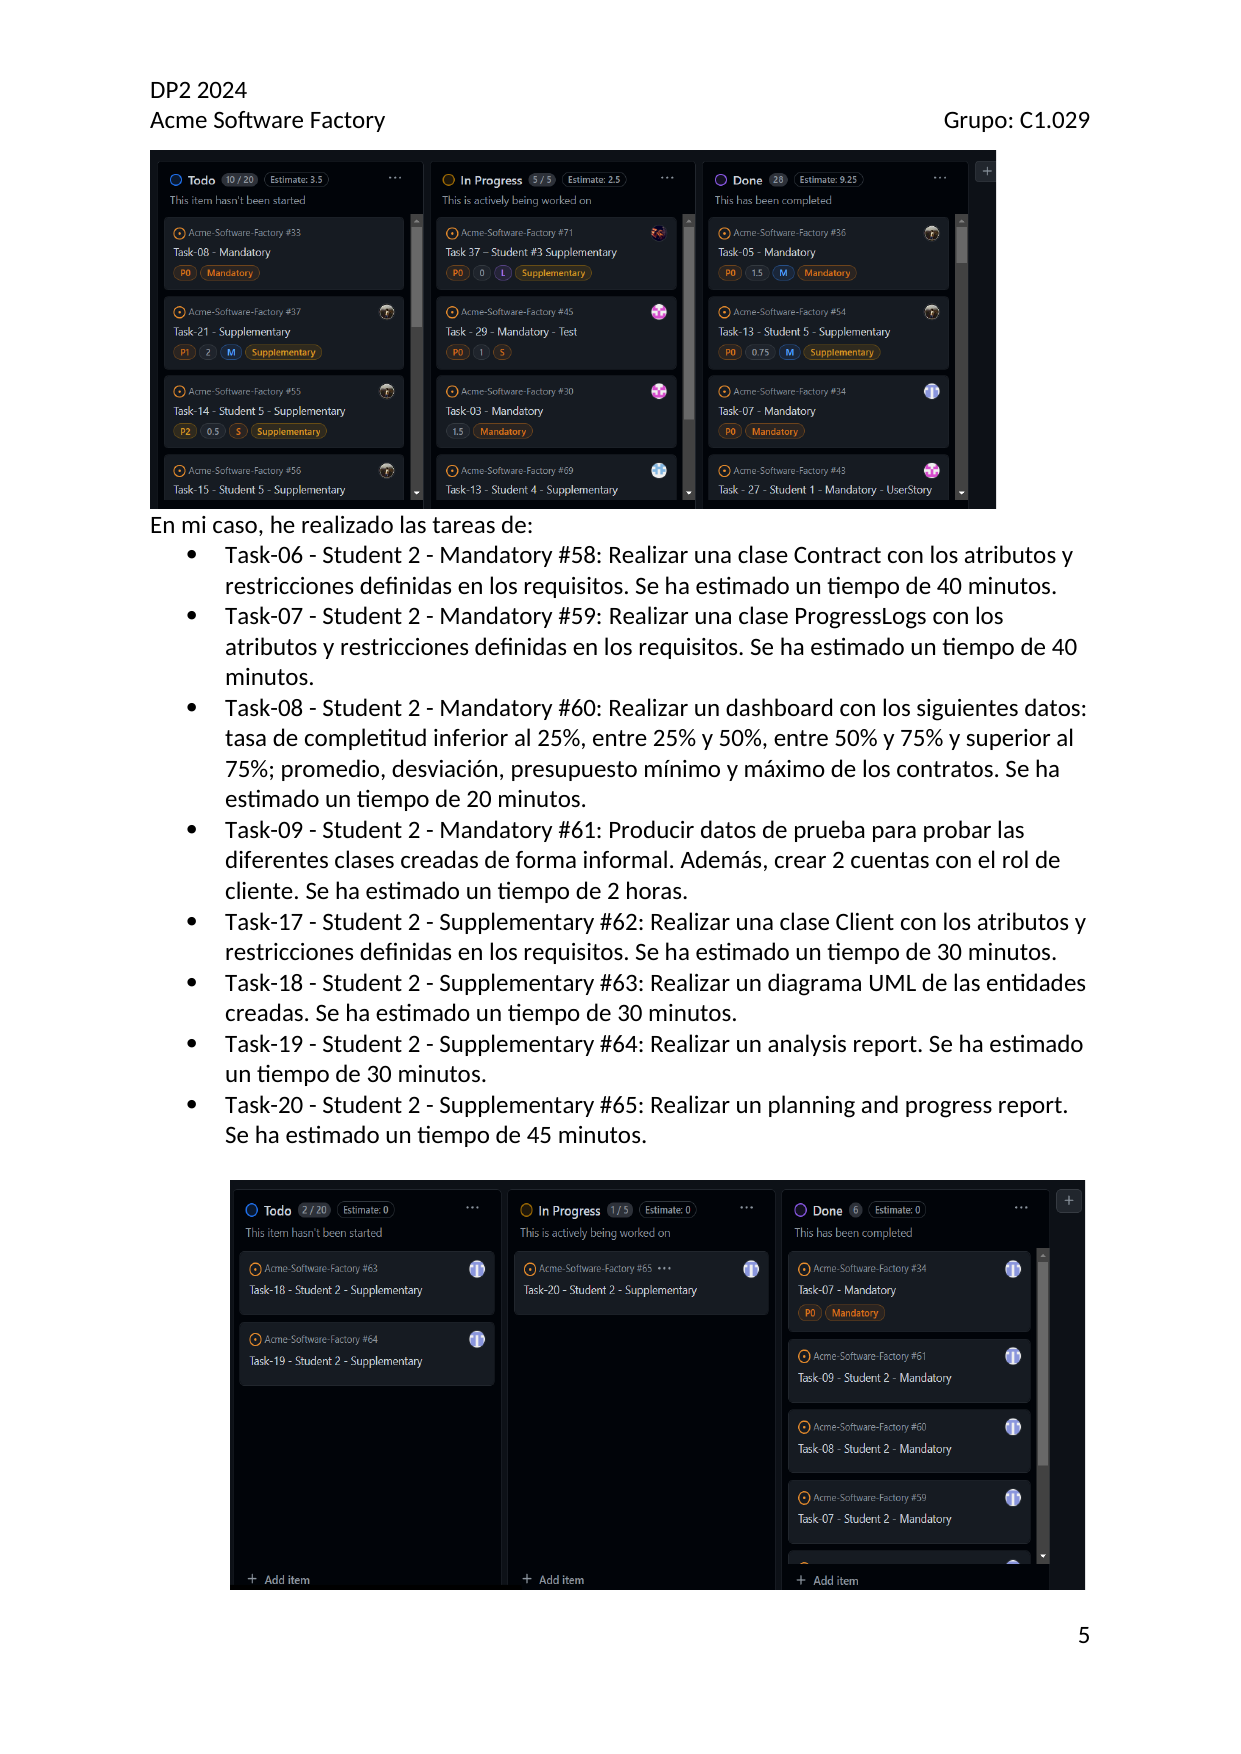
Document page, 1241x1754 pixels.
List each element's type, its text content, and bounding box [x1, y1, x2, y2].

list Task-08 - Student 2 - Mandatory #60: Realizar un dashboard con los siguientes datos: tasa de completitud inferior al 25%, entre 25% y 50%, entre 50% y 75% y superior al 75%; promedio, desviación, presupuesto mínimo y máximo de los contratos. Se ha estimado un tiempo de 20 minutos. [187, 692, 1090, 814]
list Task-09 - Student 2 - Mandatory #61: Producir datos de prueba para probar las diferentes clases creadas de forma informal. Además, crear 2 cuentas con el rol de cliente. Se ha estimado un tiempo de 2 horas. [187, 814, 1090, 906]
list Task-07 - Student 2 - Mandatory #59: Realizar una clase ProgressLogs con los atributos y restricciones definidas en los requisitos. Se ha estimado un tiempo de 40 minutos. [187, 601, 1090, 692]
text En mi caso, he realizado las tareas de: [150, 509, 1090, 539]
list Task-19 - Student 2 - Supplementary #64: Realizar un analysis report. Se ha estimado un tiempo de 30 minutos. [187, 1028, 1090, 1089]
list Task-18 - Student 2 - Supplementary #63: Realizar un diagrama UML de las entidades creadas. Se ha estimado un tiempo de 30 minutos. [187, 967, 1090, 1028]
picture [150, 150, 997, 509]
list Task-06 - Student 2 - Mandatory #58: Realizar una clase Contract con los atributos y restricciones definidas en los requisitos. Se ha estimado un tiempo de 40 minutos. [187, 539, 1090, 601]
list Task-17 - Student 2 - Supplementary #62: Realizar una clase Client con los atributos y restricciones definidas en los requisitos. Se ha estimado un tiempo de 30 minutos. [187, 906, 1090, 967]
list Task-20 - Student 2 - Supplementary #65: Realizar un planning and progress report. Se ha estimado un tiempo de 45 minutos. [187, 1089, 1090, 1150]
picture [230, 1180, 1085, 1590]
